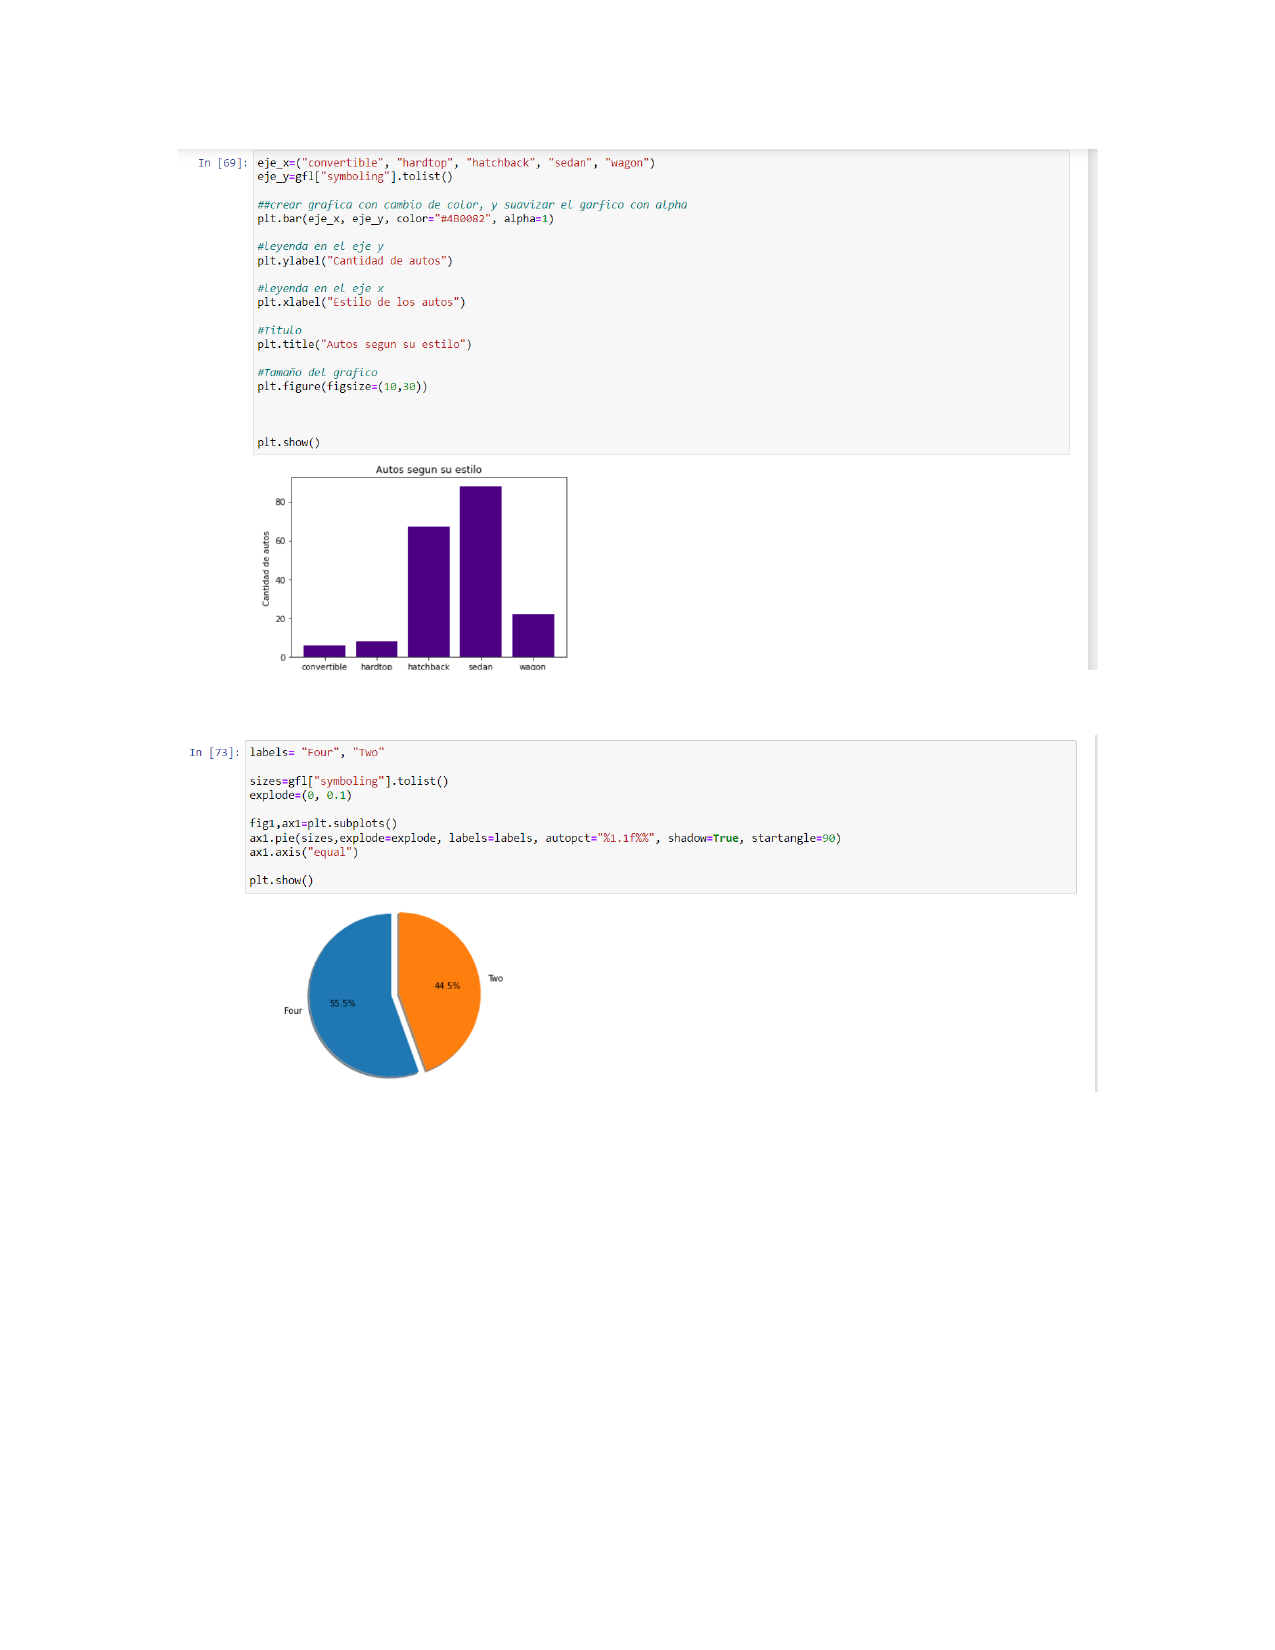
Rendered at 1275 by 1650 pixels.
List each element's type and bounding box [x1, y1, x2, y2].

picture [177, 147, 1098, 670]
picture [177, 735, 1098, 1092]
